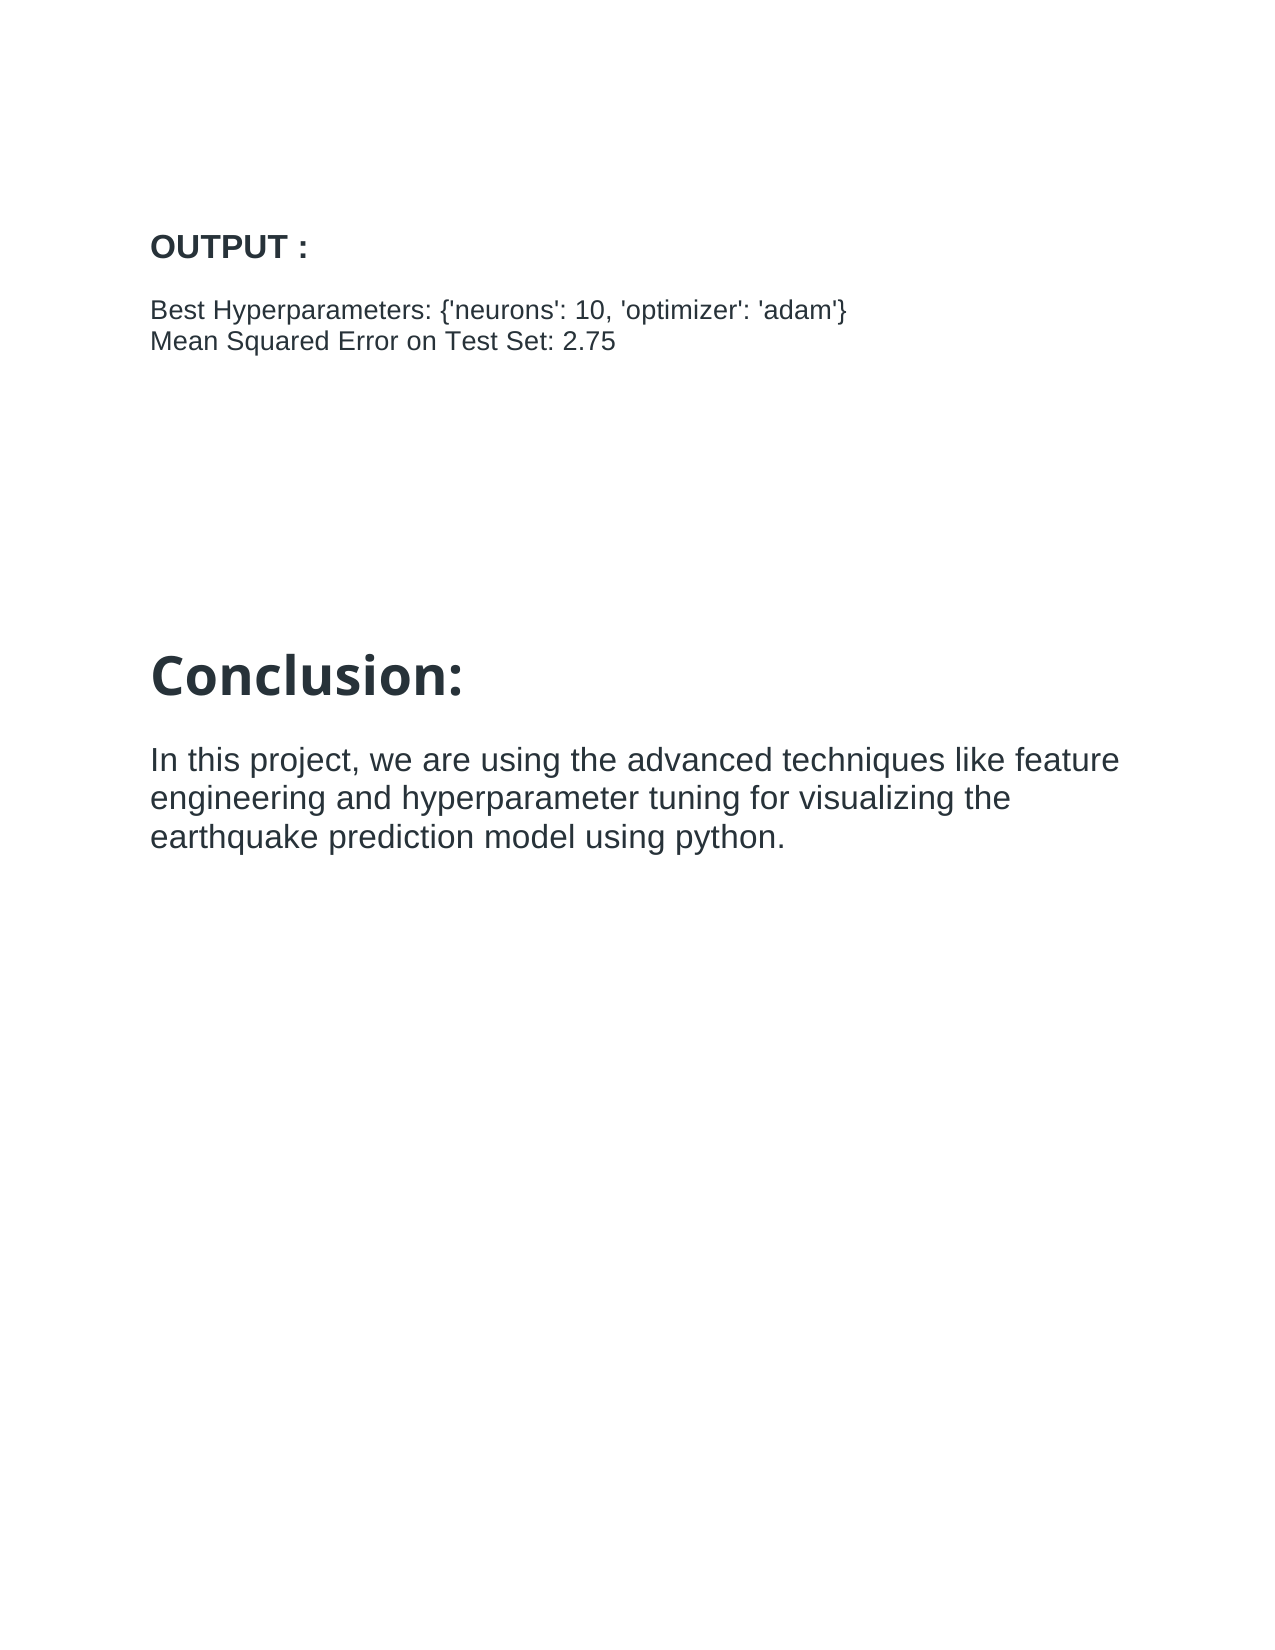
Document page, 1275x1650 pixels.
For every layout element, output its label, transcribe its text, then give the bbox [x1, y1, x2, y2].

text Best Hyperparameters: {'neurons': 10, 'optimizer': 'adam'} [150, 294, 1125, 325]
text Conclusion: [150, 637, 1125, 711]
text OUTPUT : [150, 227, 1125, 265]
text Mean Squared Error on Test Set: 2.75 [150, 325, 1125, 357]
text In this project, we are using the advanced techniques like feature engineering and hyperparameter tuning for visualizing the earthquake prediction model using python. [150, 740, 1125, 855]
